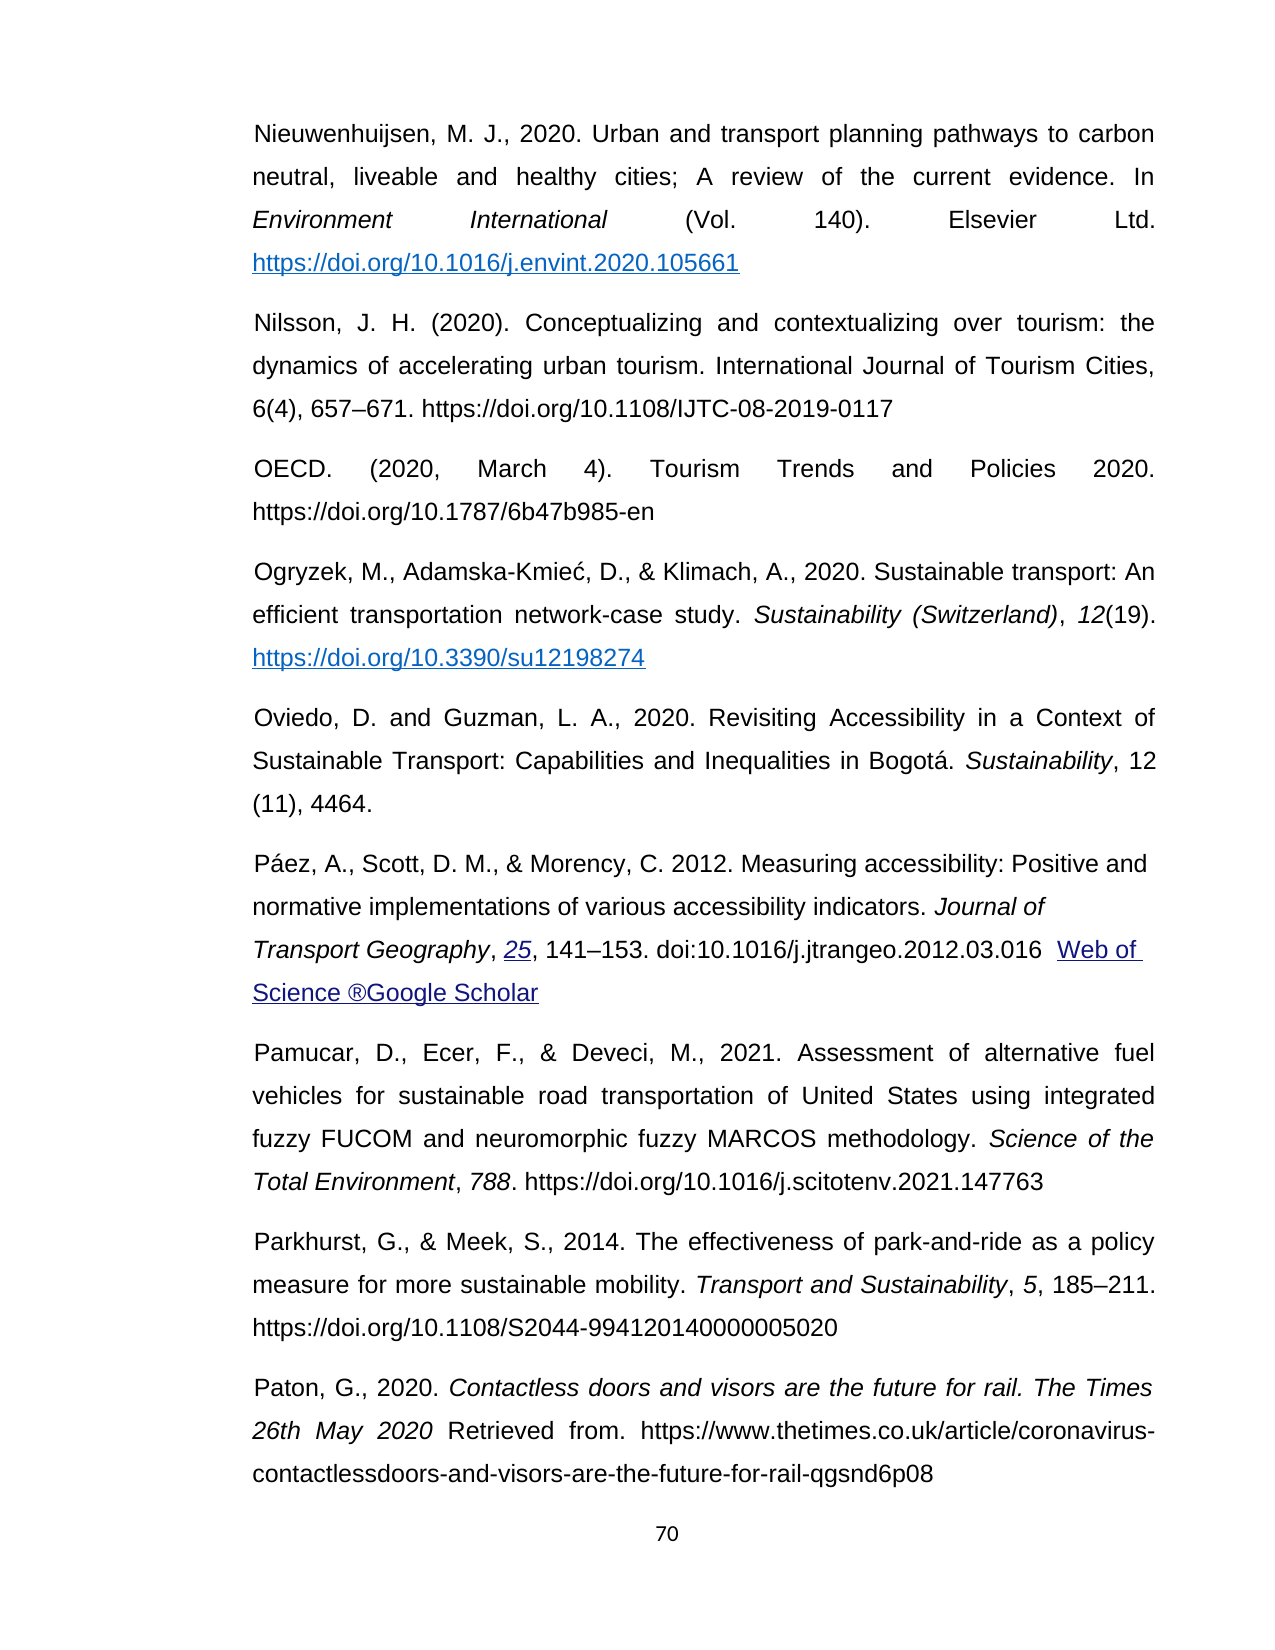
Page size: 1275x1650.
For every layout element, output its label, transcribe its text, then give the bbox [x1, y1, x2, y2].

text Paton, G., 2020. Contactless doors and visors are the future for rail. The Times 26th May 2020 Retrieved from. https://www.thetimes.co.uk/article/coronavirus-contactlessdoors-and-visors-are-the-future-for-rail-qgsnd6p08 [252, 1373, 1156, 1488]
text Páez, A., Scott, D. M., & Morency, C. 2012. Measuring accessibility: Positive and normative implementations of various accessibility indicators. Journal of Transport Geography, 25, 141–153. doi:10.1016/j.jtrangeo.2012.03.016 Web of Science ®Google Scholar [252, 849, 1156, 1007]
text Oviedo, D. and Guzman, L. A., 2020. Revisiting Accessibility in a Context of Sustainable Transport: Capabilities and Inequalities in Bogotá. Sustainability, 12 (11), 4464. [252, 703, 1156, 818]
text Nilsson, J. H. (2020). Conceptualizing and contextualizing over tourism: the dynamics of accelerating urban tourism. International Journal of Tourism Cities, 6(4), 657–671. https://doi.org/10.1108/IJTC-08-2019-0117 [252, 308, 1156, 423]
text Pamucar, D., Ecer, F., & Deveci, M., 2021. Assessment of alternative fuel vehicles for sustainable road transportation of United States using integrated fuzzy FUCOM and neuromorphic fuzzy MARCOS methodology. Science of the Total Environment, 788. https://doi.org/10.1016/j.scitotenv.2021.147763 [252, 1038, 1156, 1196]
text Ogryzek, M., Adamska-Kmieć, D., & Klimach, A., 2020. Sustainable transport: An efficient transportation network-case study. Sustainability (Switzerland), 12(19). https://doi.org/10.3390/su12198274 [252, 557, 1156, 672]
text Nieuwenhuijsen, M. J., 2020. Urban and transport planning pathways to carbon neutral, liveable and healthy cities; A review of the current evidence. In Environment International (Vol. 140). Elsevier Ltd. https://doi.org/10.1016/j.envint.2020.105661 [252, 118, 1156, 277]
text Parkhurst, G., & Meek, S., 2014. The effectiveness of park-and-ride as a policy measure for more sustainable mobility. Transport and Sustainability, 5, 185–211. https://doi.org/10.1108/S2044-994120140000005020 [252, 1227, 1156, 1342]
text OECD. (2020, March 4). Tourism Trends and Policies 2020. https://doi.org/10.1787/6b47b985-en [252, 454, 1156, 526]
